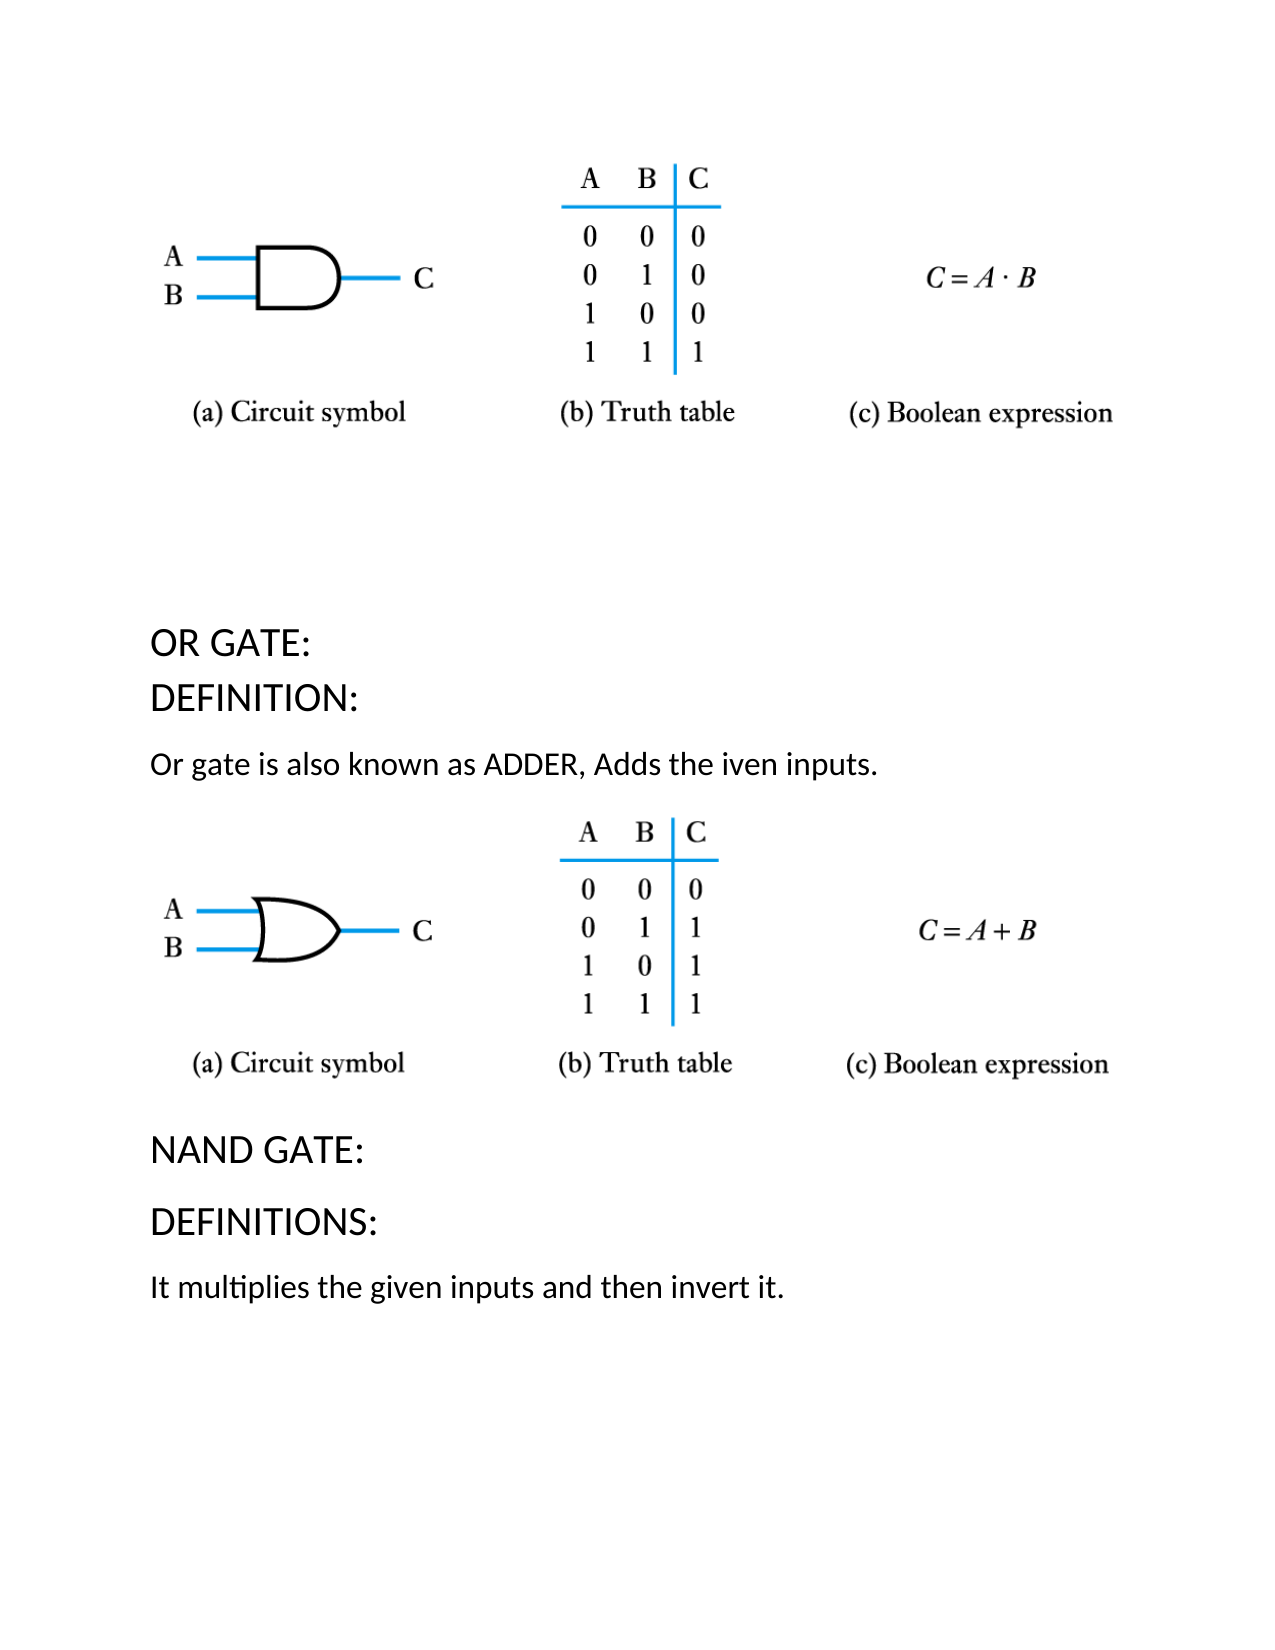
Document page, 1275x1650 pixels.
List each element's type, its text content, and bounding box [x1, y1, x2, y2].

text It multiplies the given inputs and then invert it. [150, 1266, 1125, 1307]
text OR GATE: DEFINITION: [150, 616, 1125, 722]
picture [150, 803, 1125, 1104]
text NAND GATE: [150, 1123, 1125, 1174]
text DEFINITIONS: [150, 1194, 1125, 1245]
text Or gate is also known as ADDER, Adds the iven inputs. [150, 742, 1125, 783]
picture [150, 150, 1125, 449]
